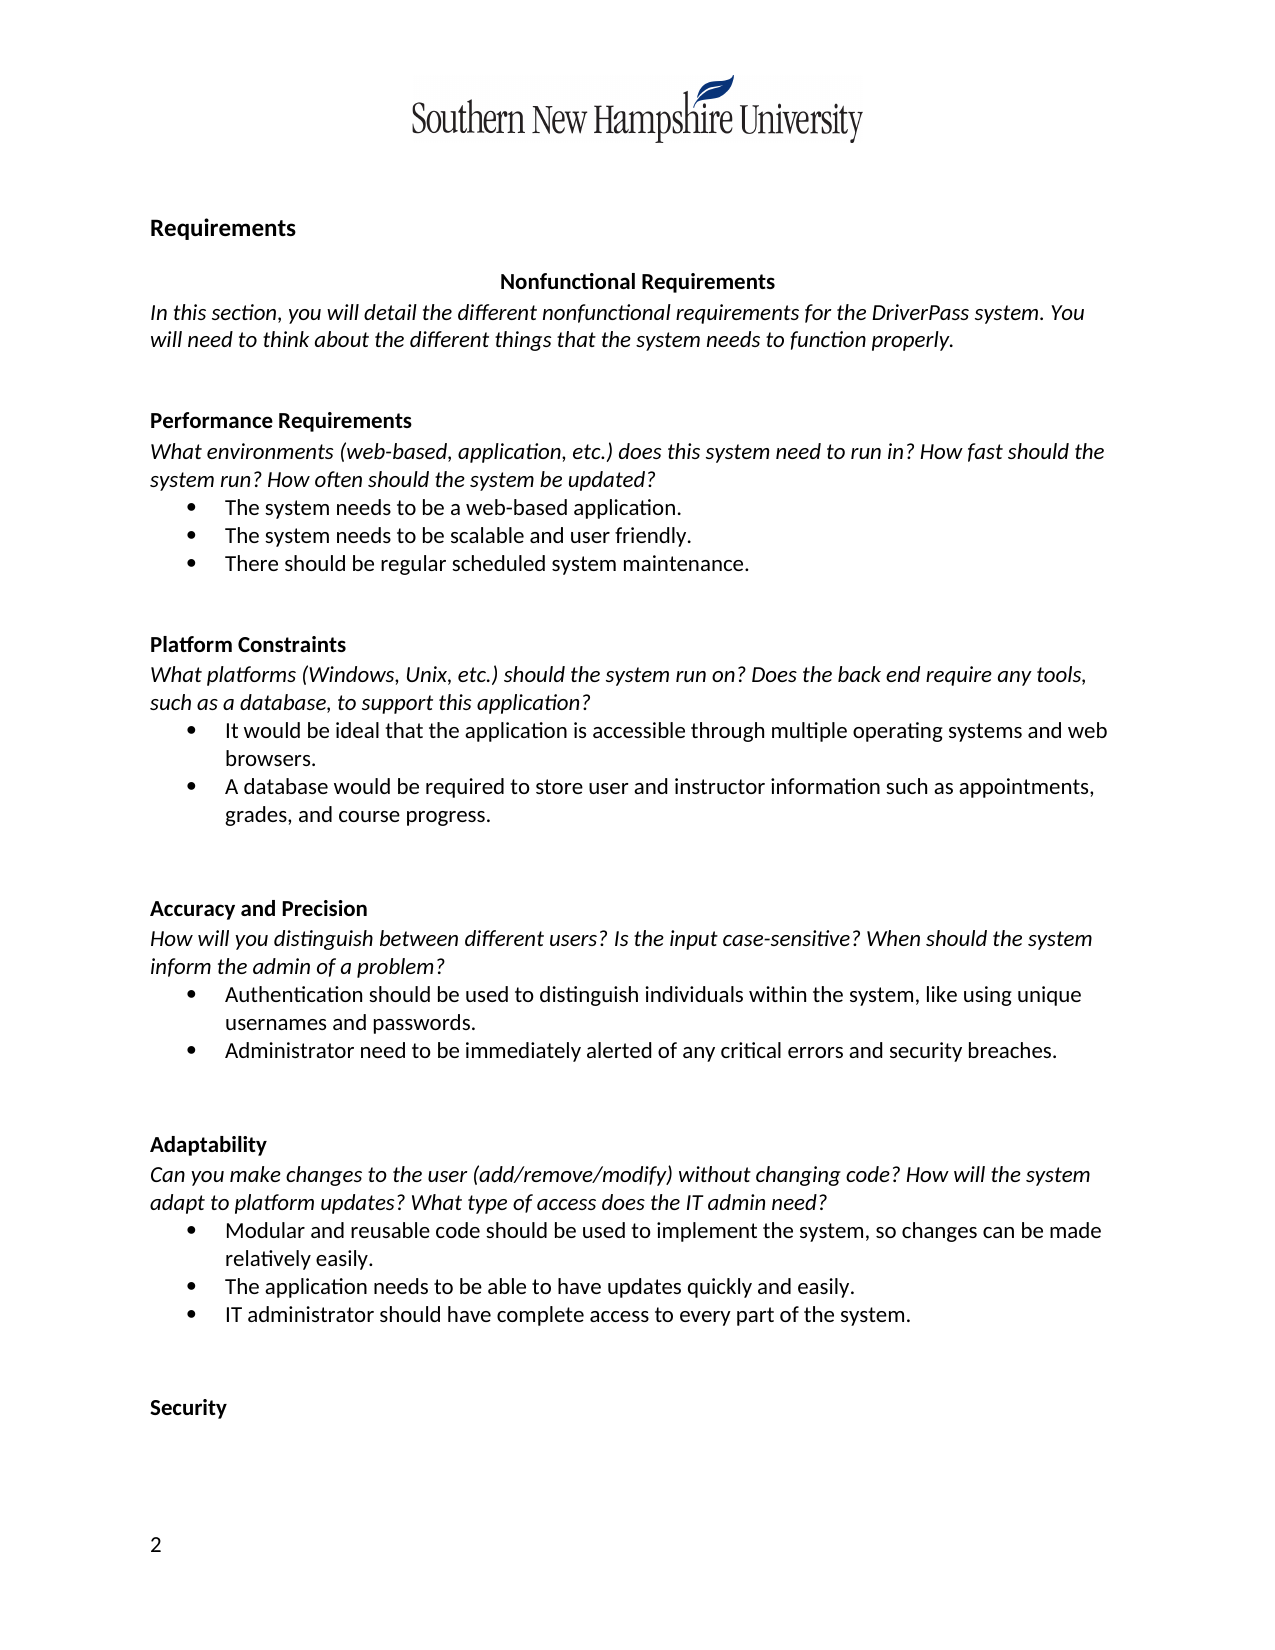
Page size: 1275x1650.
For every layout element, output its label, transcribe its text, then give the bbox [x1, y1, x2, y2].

text In this section, you will detail the different nonfunctional requirements for the DriverPass system. You will need to think about the different things that the system needs to function properly. [150, 298, 1125, 354]
subtitle Performance Requirements [150, 407, 1125, 435]
list Modular and reusable code should be used to implement the system, so changes can be made relatively easily. [187, 1216, 1125, 1272]
list Authentication should be used to distinguish individuals within the system, like using unique usernames and passwords. [187, 980, 1125, 1036]
list The system needs to be a web-based application. [187, 493, 1125, 521]
subtitle Adaptability [150, 1130, 1125, 1158]
list There should be regular scheduled system maintenance. [187, 549, 1125, 577]
text What platforms (Windows, Unix, etc.) should the system run on? Does the back end require any tools, such as a database, to support this application? [150, 660, 1125, 716]
picture [412, 75, 863, 143]
list IT administrator should have complete access to every part of the system. [187, 1300, 1125, 1328]
text What environments (web-based, application, etc.) does this system need to run in? How fast should the system run? How often should the system be updated? [150, 437, 1125, 493]
list Administrator need to be immediately alerted of any critical errors and security breaches. [187, 1036, 1125, 1064]
subtitle Nonfunctional Requirements [150, 267, 1125, 295]
list It would be ideal that the application is accessible through multiple operating systems and web browsers. [187, 716, 1125, 772]
subtitle Platform Constraints [150, 630, 1125, 658]
list A database would be required to store user and instructor information such as appointments, grades, and course progress. [187, 772, 1125, 828]
subtitle Accuracy and Precision [150, 894, 1125, 922]
subtitle Security [150, 1393, 1125, 1422]
subtitle Requirements [150, 212, 1125, 242]
text How will you distinguish between different users? Is the input case-sensitive? When should the system inform the admin of a problem? [150, 924, 1125, 980]
list The application needs to be able to have updates quickly and easily. [187, 1272, 1125, 1300]
list The system needs to be scalable and user friendly. [187, 521, 1125, 549]
text Can you make changes to the user (add/remove/modify) without changing code? How will the system adapt to platform updates? What type of access does the IT admin need? [150, 1160, 1125, 1216]
